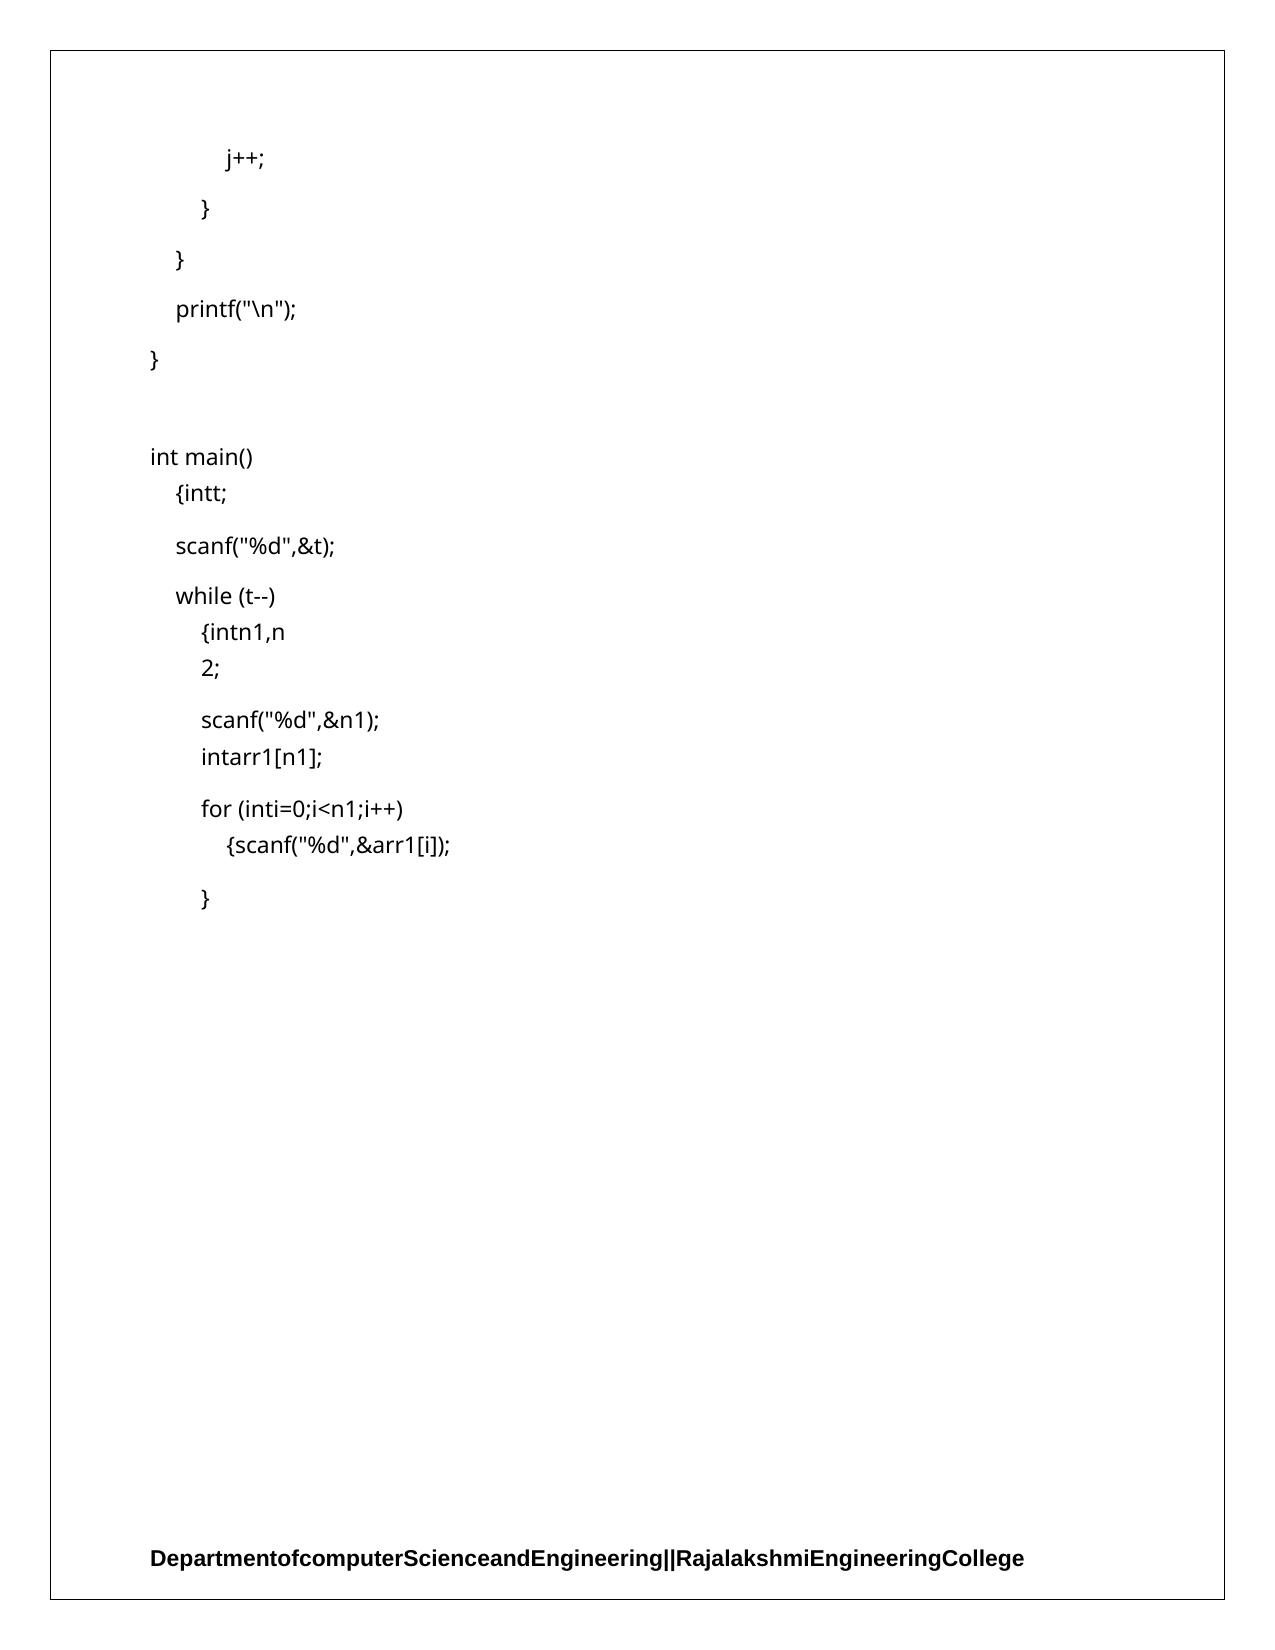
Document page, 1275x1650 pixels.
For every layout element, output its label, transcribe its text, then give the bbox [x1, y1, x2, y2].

text } [150, 343, 1139, 374]
text scanf("%d",&n1);intarr1[n1]; [201, 704, 381, 772]
text } [201, 192, 1139, 223]
text while (t--){intn1,n2; [175, 580, 297, 683]
text j++; [226, 142, 1139, 173]
text scanf("%d",&t); [175, 529, 1139, 561]
text int main(){intt; [150, 441, 255, 508]
text printf("\n"); [175, 293, 1139, 324]
text } [201, 882, 1139, 913]
text for (inti=0;i<n1;i++){scanf("%d",&arr1[i]); [201, 793, 598, 860]
text } [175, 242, 1139, 274]
